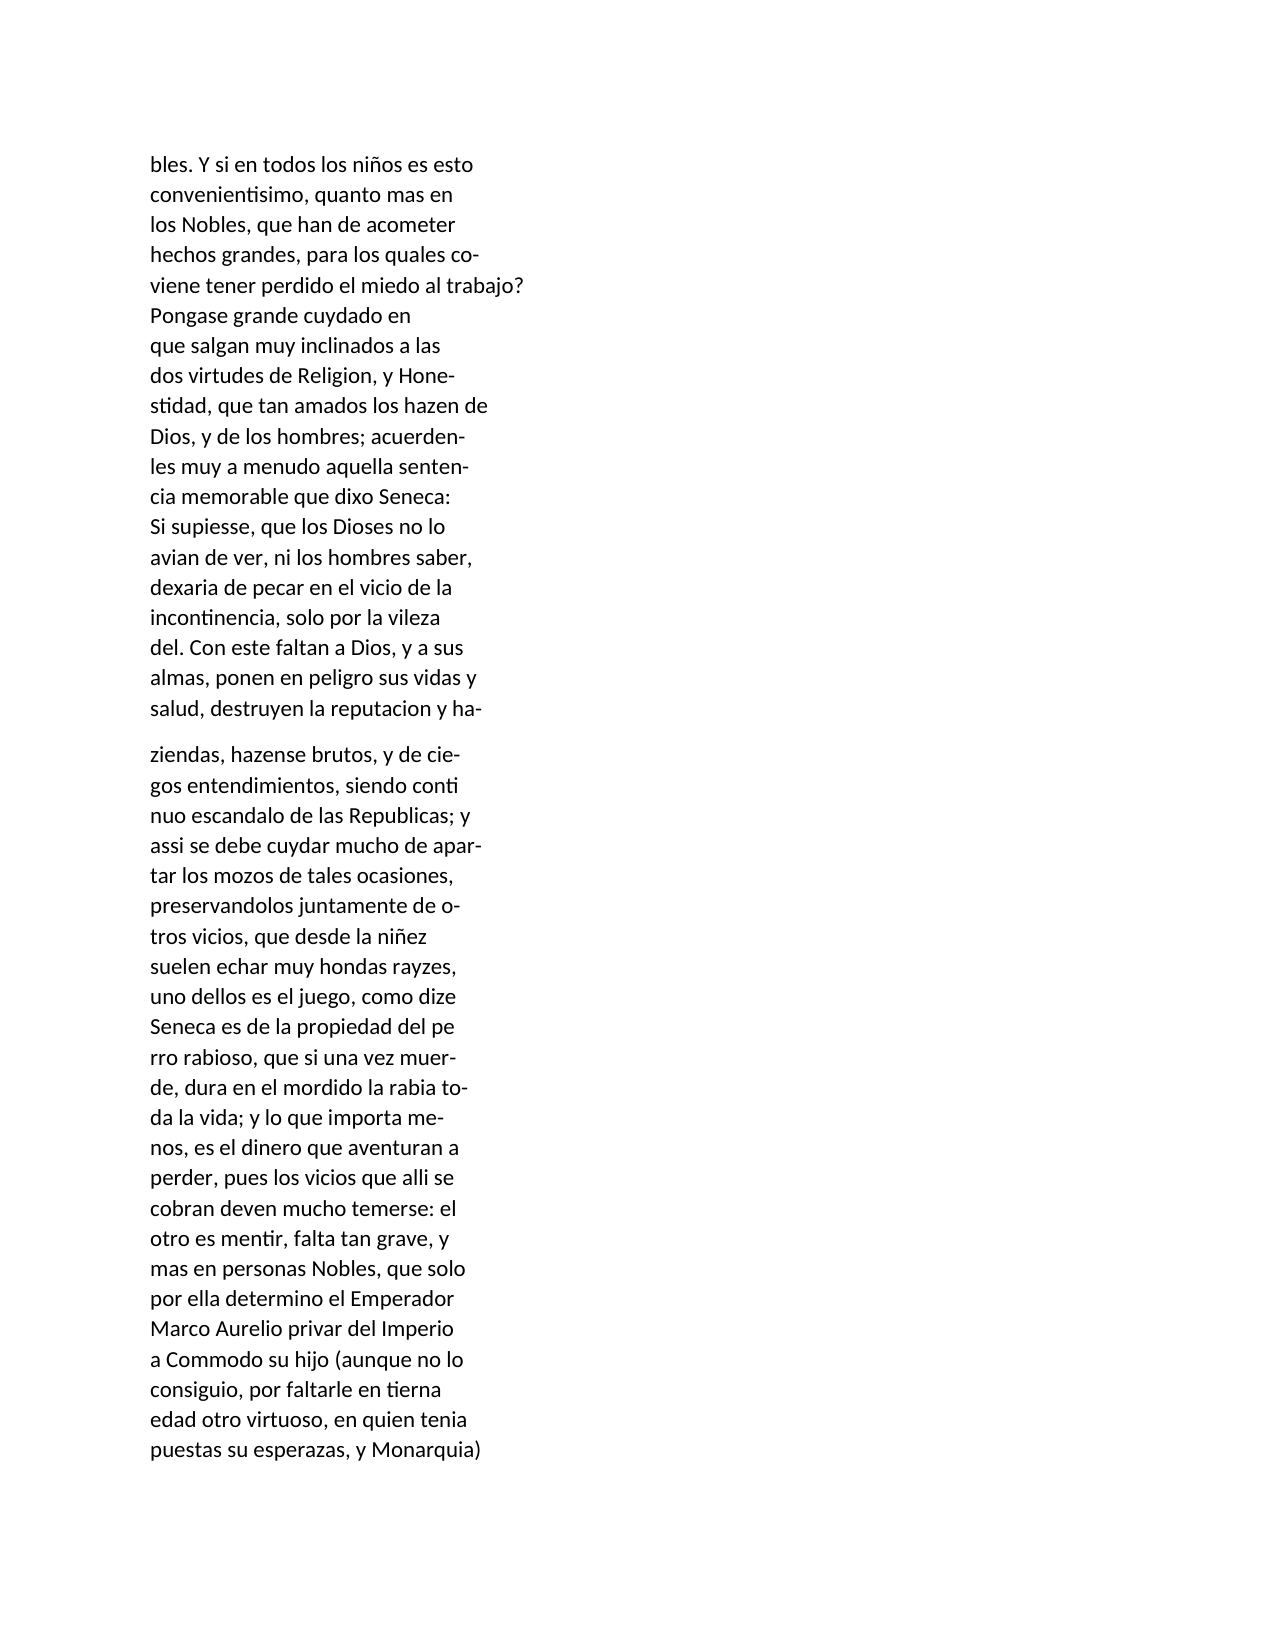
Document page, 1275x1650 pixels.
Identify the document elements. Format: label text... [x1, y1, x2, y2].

text ziendas, hazense brutos, y de cie- gos entendimientos, siendo conti nuo escandalo de las Republicas; y assi se debe cuydar mucho de apar- tar los mozos de tales ocasiones, preservandolos juntamente de o- tros vicios, que desde la niñez suelen echar muy hondas rayzes, uno dellos es el juego, como dize Seneca es de la propiedad del pe rro rabioso, que si una vez muer- de, dura en el mordido la rabia to- da la vida; y lo que importa me- nos, es el dinero que aventuran a perder, pues los vicios que alli se cobran deven mucho temerse: el otro es mentir, falta tan grave, y mas en personas Nobles, que solo por ella determino el Emperador Marco Aurelio privar del Imperio a Commodo su hijo (aunque no lo consiguio, por faltarle en tierna edad otro virtuoso, en quien tenia puestas su esperazas, y Monarquia) [150, 741, 1125, 1463]
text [150, 150, 1125, 722]
